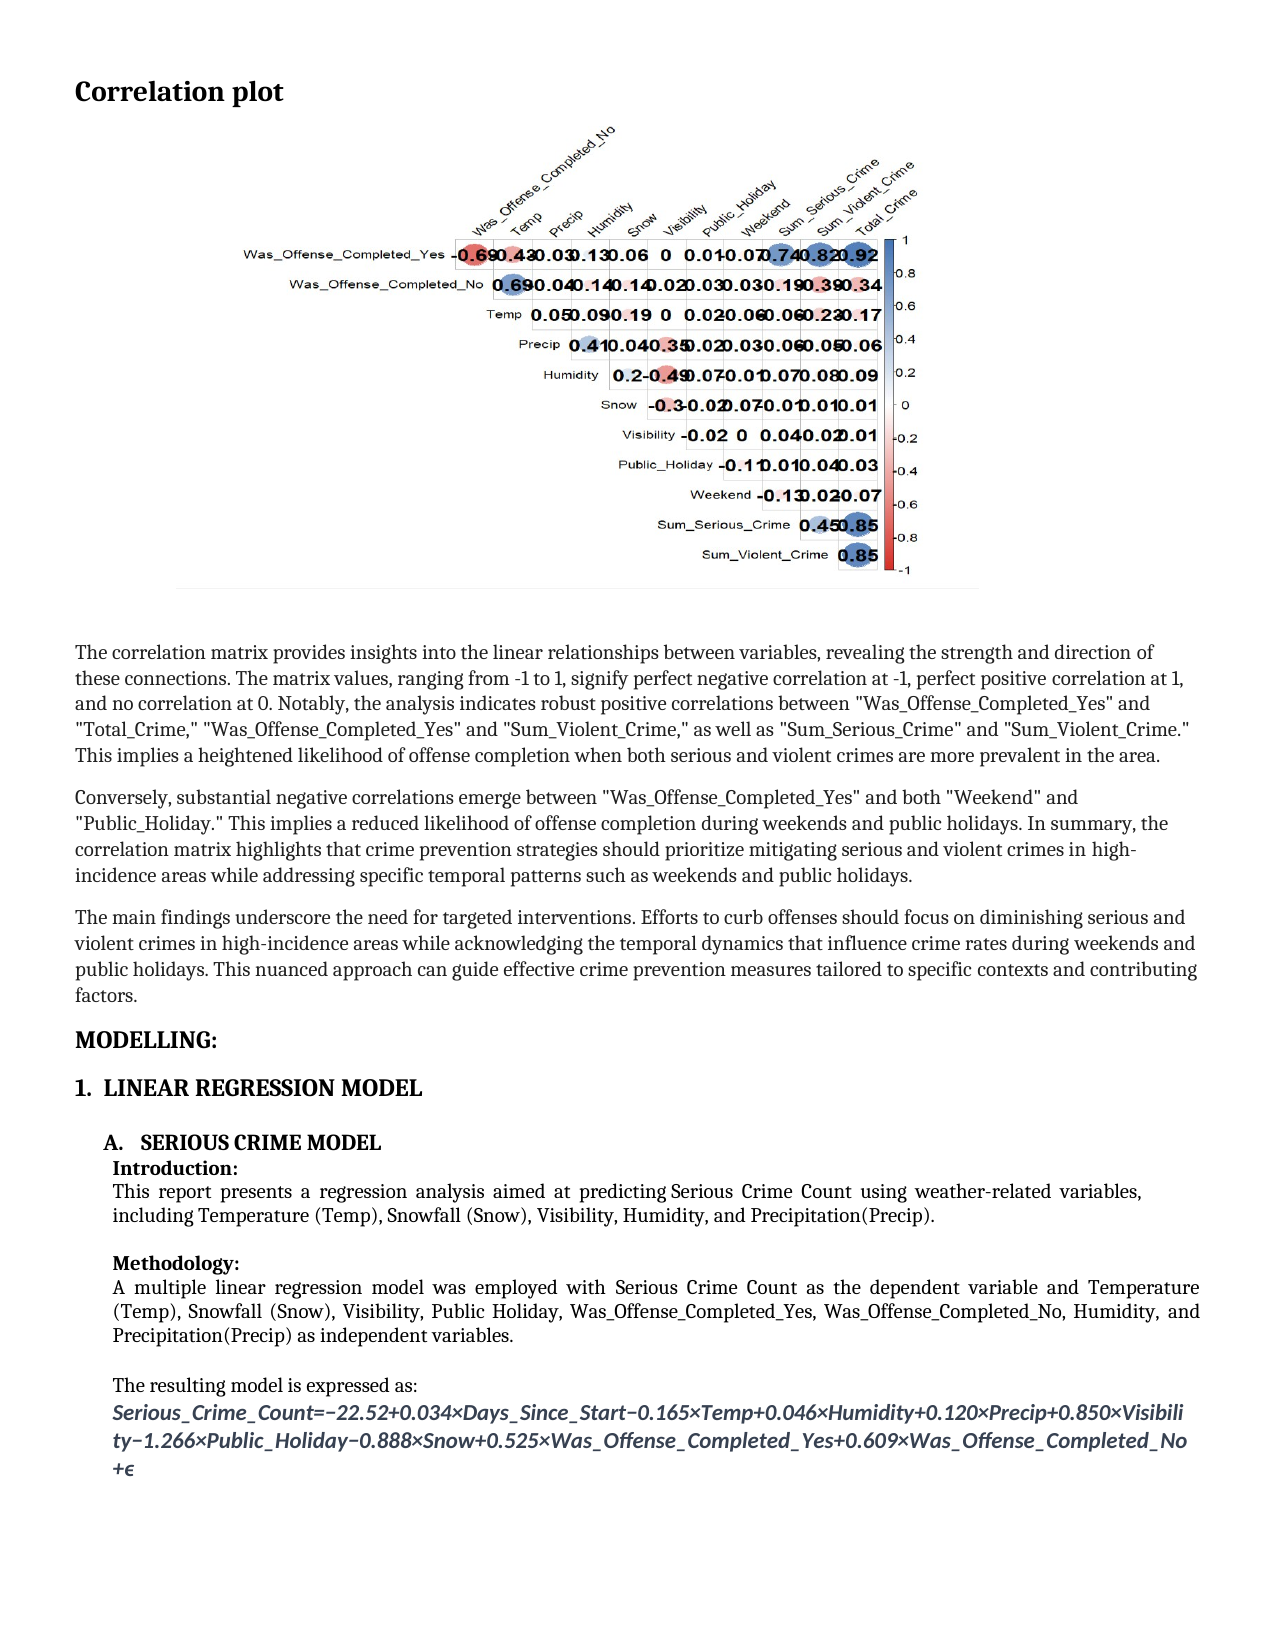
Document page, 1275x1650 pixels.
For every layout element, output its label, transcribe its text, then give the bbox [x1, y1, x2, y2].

text Serious_Crime_Count=−22.52+0.034×Days_Since_Start−0.165×Temp+0.046×Humidity+0.120×Precip+0.850×Visibili ty−1.266×Public_Holiday−0.888×Snow+0.525×Was_Offense_Completed_Yes+0.609×Was_Offense_Completed_No [112, 1398, 1194, 1454]
text The resulting model is expressed as: [112, 1374, 1212, 1398]
subtitle MODELLING: [75, 1026, 1212, 1055]
subtitle SERIOUS CRIME MODEL [103, 1129, 1212, 1156]
text The main findings underscore the need for targeted interventions. Efforts to curb offenses should focus on diminishing serious and violent crimes in high-incidence areas while acknowledging the temporal dynamics that influence crime rates during weekends and public holidays. This nuanced approach can guide effective crime prevention measures tailored to specific contexts and contributing factors. [75, 906, 1212, 1007]
text This report presents a regression analysis aimed at predicting Serious Crime Count using weather-related variables, including Temperature (Temp), Snowfall (Snow), Visibility, Humidity, and Precipitation(Precip). [112, 1180, 1212, 1228]
text +ϵ [112, 1454, 1212, 1482]
picture [176, 126, 979, 589]
text Conversely, substantial negative correlations emerge between "Was_Offense_Completed_Yes" and both "Weekend" and "Public_Holiday." This implies a reduced likelihood of offense completion during weekends and public holidays. In summary, the correlation matrix highlights that crime prevention strategies should prioritize mitigating serious and violent crimes in high-incidence areas while addressing specific temporal patterns such as weekends and public holidays. [75, 786, 1178, 887]
list LINEAR REGRESSION MODEL [75, 1074, 1212, 1102]
subtitle Methodology: [112, 1252, 1212, 1276]
text A multiple linear regression model was employed with Serious Crime Count as the dependent variable and Temperature (Temp), Snowfall (Snow), Visibility, Public Holiday, Was_Offense_Completed_Yes, Was_Offense_Completed_No, Humidity, and Precipitation(Precip) as independent variables. [112, 1276, 1200, 1348]
subtitle Introduction: [112, 1156, 1212, 1180]
subtitle Correlation plot [75, 75, 1212, 108]
text The correlation matrix provides insights into the linear relationships between variables, revealing the strength and direction of these connections. The matrix values, ranging from -1 to 1, signify perfect negative correlation at -1, perfect positive correlation at 1, and no correlation at 0. Notably, the analysis indicates robust positive correlations between "Was_Offense_Completed_Yes" and "Total_Crime," "Was_Offense_Completed_Yes" and "Sum_Violent_Crime," as well as "Sum_Serious_Crime" and "Sum_Violent_Crime." This implies a heightened likelihood of offense completion when both serious and violent crimes are more prevalent in the area. [75, 640, 1192, 768]
